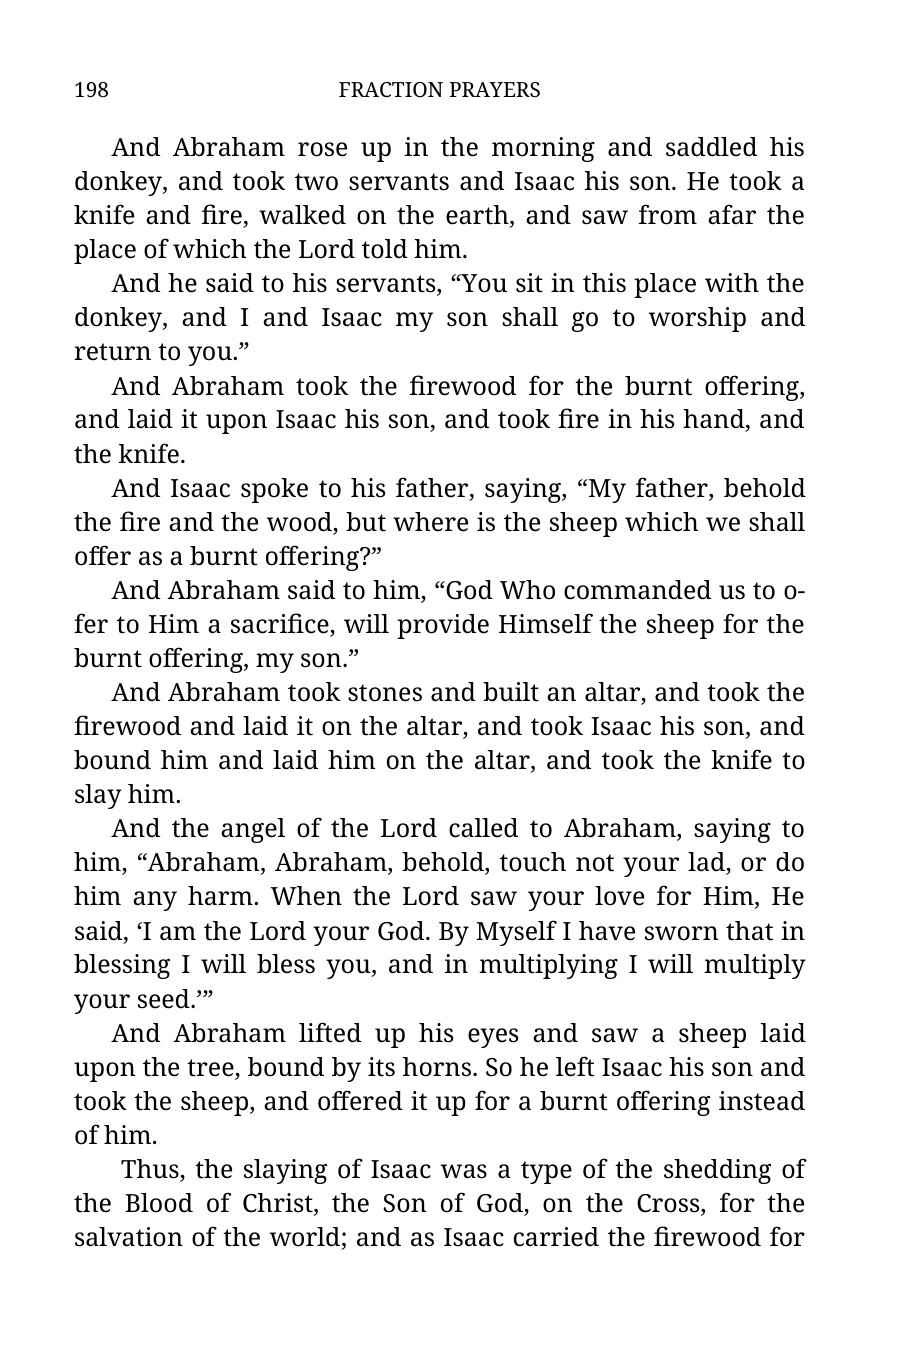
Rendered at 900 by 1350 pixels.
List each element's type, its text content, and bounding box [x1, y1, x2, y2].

text And Abraham rose up in the morning and saddled his donkey, and took two servants and Isaac his son. He took a knife and fire, walked on the earth, and saw from afar the place of which the Lord told him. [74, 130, 806, 266]
text And Abraham said to him, “God Who commanded us to o-fer to Him a sacrifice, will provide Himself the sheep for the burnt offering, my son.” [74, 572, 806, 675]
text And Abraham took stones and built an altar, and took the firewood and laid it on the altar, and took Isaac his son, and bound him and laid him on the altar, and took the knife to slay him. [74, 675, 806, 811]
text And Abraham took the firewood for the burnt offering, and laid it upon Isaac his son, and took fire in his hand, and the knife. [74, 368, 806, 470]
text And Isaac spoke to his father, saying, “My father, behold the fire and the wood, but where is the sheep which we shall offer as a burnt offering?” [74, 470, 806, 572]
text And he said to his servants, “You sit in this place with the donkey, and I and Isaac my son shall go to worship and return to you.” [74, 266, 806, 368]
text And Abraham lifted up his eyes and saw a sheep laid upon the tree, bound by its horns. So he left Isaac his son and took the sheep, and offered it up for a burnt offering instead of him. [74, 1015, 806, 1152]
text And the angel of the Lord called to Abraham, saying to him, “Abraham, Abraham, behold, touch not your lad, or do him any harm. When the Lord saw your love for Him, He said, ‘I am the Lord your God. By Myself I have sworn that in blessing I will bless you, and in multiplying I will multiply your seed.’” [74, 811, 806, 1015]
